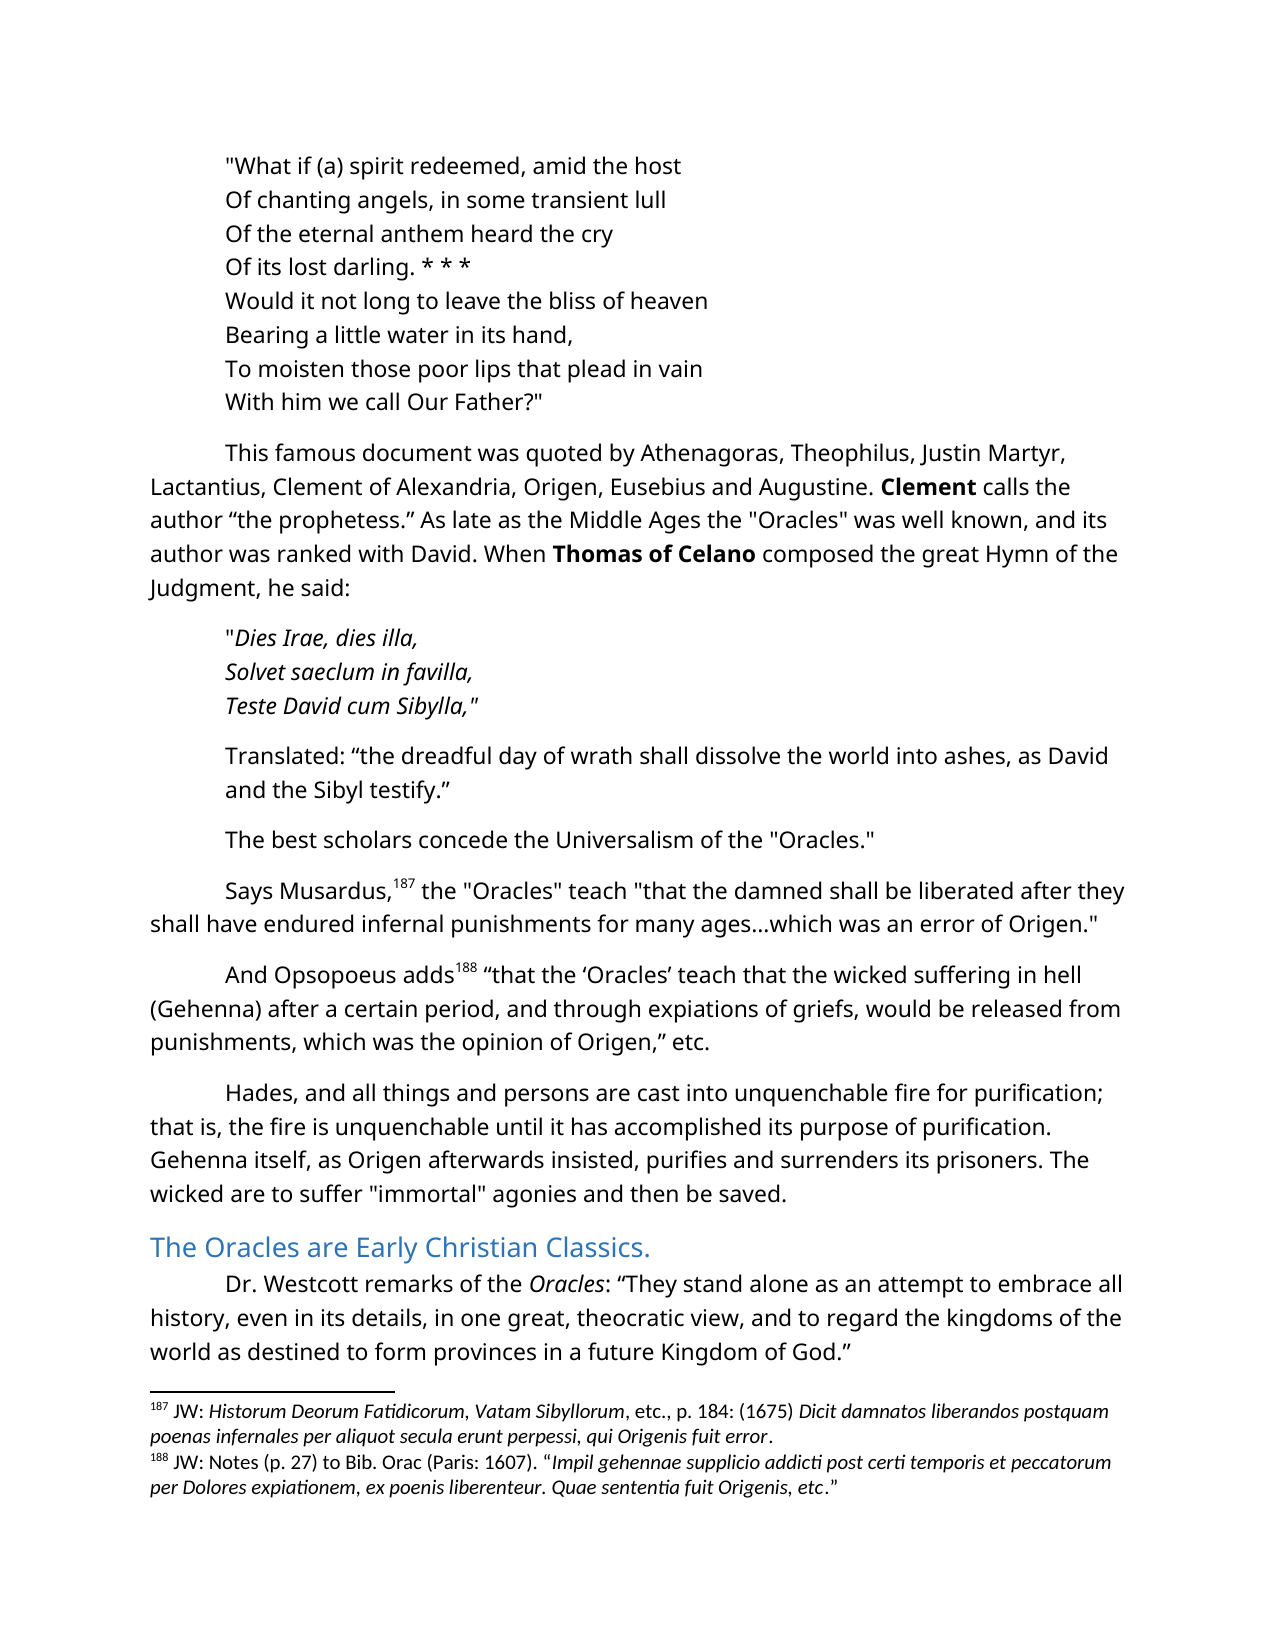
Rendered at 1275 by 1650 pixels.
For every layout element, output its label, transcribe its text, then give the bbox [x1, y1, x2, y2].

text Dr. Westcott remarks of the Oracles: “They stand alone as an attempt to embrace all history, even in its details, in one great, theocratic view, and to regard the kingdoms of the world as destined to form provinces in a future Kingdom of God.” [150, 1268, 1125, 1367]
text And Opsopoeus adds “that the ‘Oracles’ teach that the wicked suffering in hell (Gehenna) after a certain period, and through expiations of griefs, would be released from punishments, which was the opinion of Origen,” etc. [150, 959, 1125, 1057]
text "Dies Irae, dies illa, Solvet saeclum in favilla, Teste David cum Sibylla," [225, 622, 1125, 721]
subtitle The Oracles are Early Christian Classics. [150, 1228, 1125, 1265]
text The best scholars concede the Universalism of the "Oracles." [150, 824, 1125, 855]
text Says Musardus, the "Oracles" teach "that the damned shall be liberated after they shall have endured infernal punishments for many ages…which was an error of Origen." [150, 874, 1125, 939]
text Hades, and all things and persons are cast into unquenchable fire for purification; that is, the fire is unquenchable until it has accomplished its purpose of purification. Gehenna itself, as Origen afterwards insisted, purifies and surrenders its prisoners. The wicked are to suffer "immortal" agonies and then be saved. [150, 1077, 1125, 1209]
text Translated: “the dreadful day of wrath shall dissolve the world into ashes, as David and the Sibyl testify.” [225, 740, 1125, 805]
text This famous document was quoted by Athenagoras, Theophilus, Justin Martyr, Lactantius, Clement of Alexandria, Origen, Eusebius and Augustine. Clement calls the author “the prophetess.” As late as the Middle Ages the "Oracles" was well known, and its author was ranked with David. When Thomas of Celano composed the great Hymn of the Judgment, he said: [150, 437, 1125, 603]
